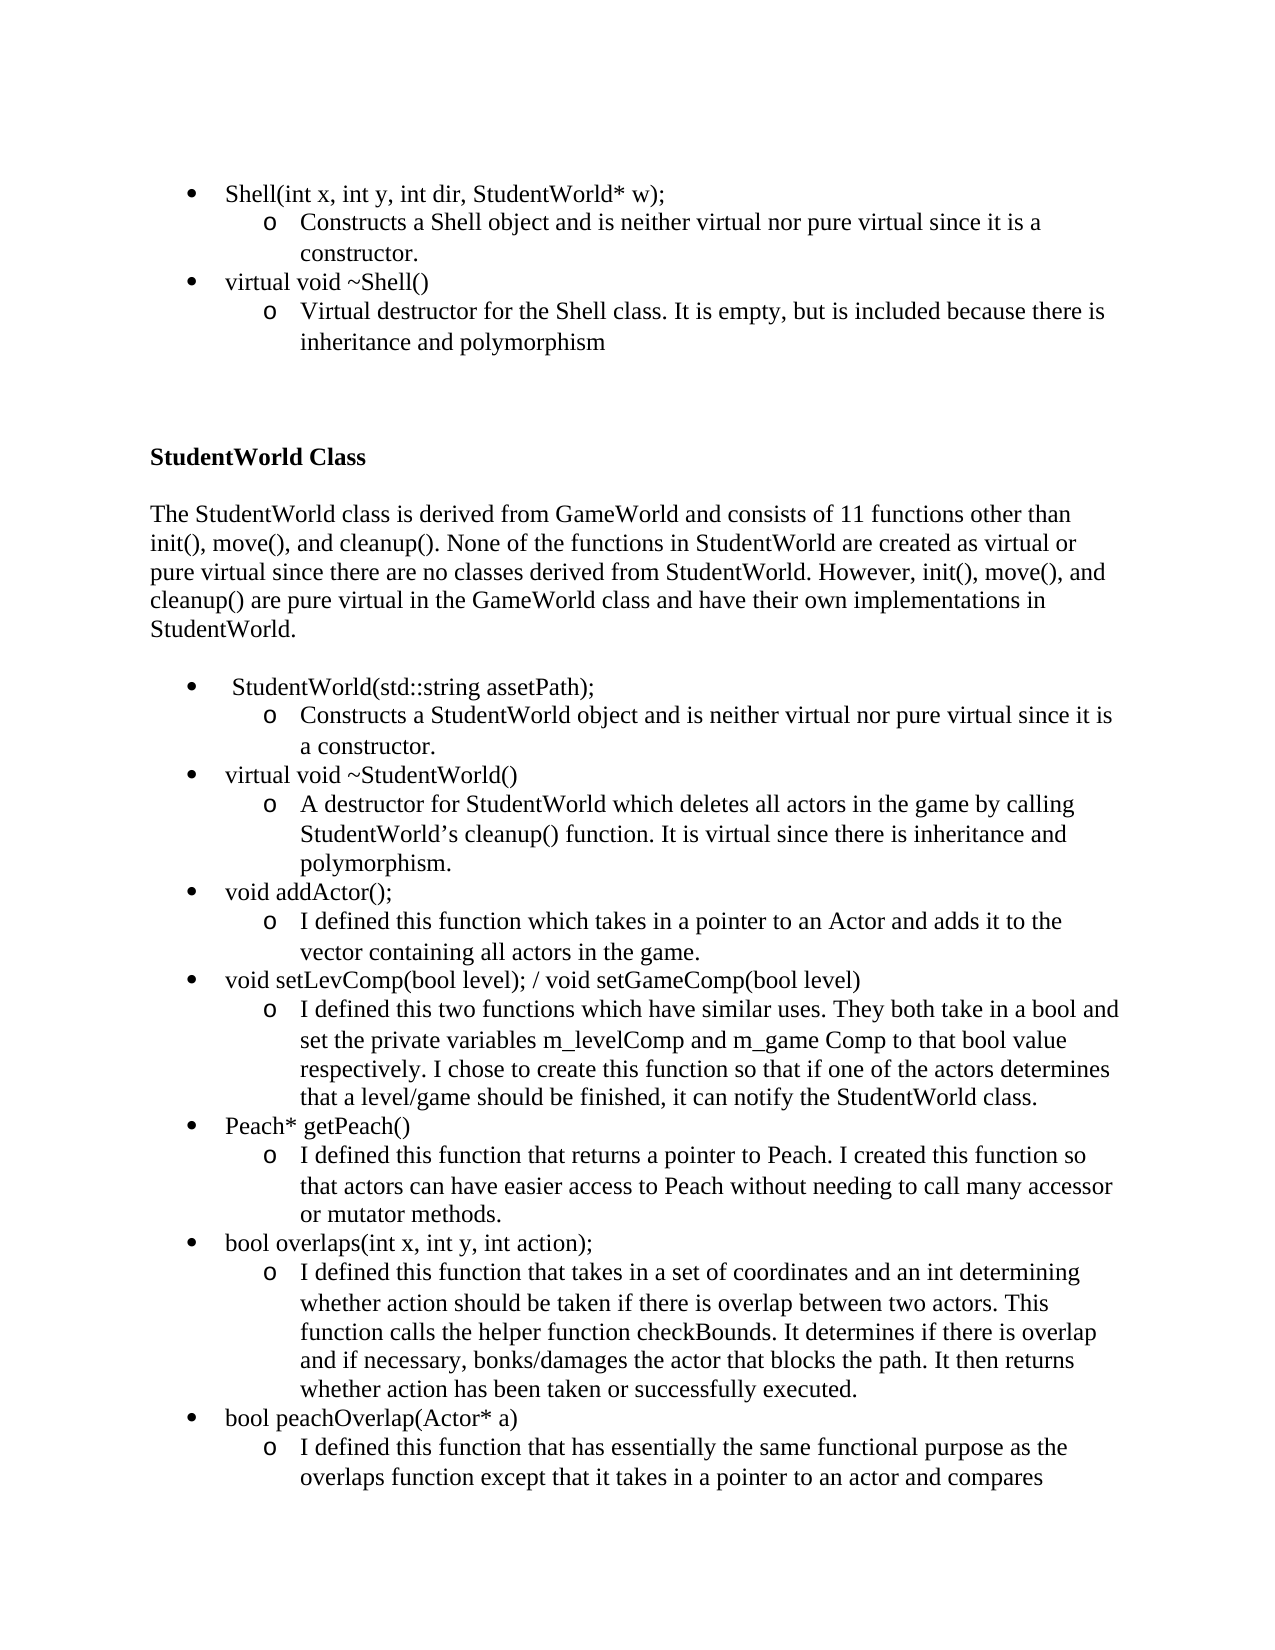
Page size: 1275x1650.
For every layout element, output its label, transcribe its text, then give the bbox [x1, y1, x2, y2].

list bool peachOverlap(Actor* a) [187, 1403, 1125, 1432]
list void addActor(); [187, 877, 1125, 906]
list Peach* getPeach() [187, 1111, 1125, 1140]
text StudentWorld Class [150, 442, 1125, 470]
list I defined this function that takes in a set of coordinates and an int determining whether action should be taken if there is overlap between two actors. This function calls the helper function checkBounds. It determines if there is overlap and if necessary, bonks/damages the actor that blocks the path. It then returns whether action has been taken or successfully executed. [262, 1257, 1125, 1403]
list Shell(int x, int y, int dir, StudentWorld* w); [187, 179, 1125, 207]
list void setLevComp(bool level); / void setGameComp(bool level) [187, 965, 1125, 994]
list bool overlaps(int x, int y, int action); [187, 1228, 1125, 1257]
list virtual void ~StudentWorld() [187, 760, 1125, 789]
list I defined this function that returns a pointer to Peach. I created this function so that actors can have easier access to Peach without needing to call many accessor or mutator methods. [262, 1140, 1125, 1228]
text The StudentWorld class is derived from GameWorld and consists of 11 functions other than init(), move(), and cleanup(). None of the functions in StudentWorld are created as virtual or pure virtual since there are no classes derived from StudentWorld. However, init(), move(), and cleanup() are pure virtual in the GameWorld class and have their own implementations in StudentWorld. [150, 499, 1125, 643]
list A destructor for StudentWorld which deletes all actors in the game by calling StudentWorld’s cleanup() function. It is virtual since there is inheritance and polymorphism. [262, 789, 1125, 877]
list I defined this two functions which have similar uses. They both take in a bool and set the private variables m_levelComp and m_game Comp to that bool value respectively. I chose to create this function so that if one of the actors determines that a level/game should be finished, it can notify the StudentWorld class. [262, 994, 1125, 1111]
list Constructs a StudentWorld object and is neither virtual nor pure virtual since it is a constructor. [262, 700, 1125, 760]
list StudentWorld(std::string assetPath); [187, 672, 1125, 700]
list virtual void ~Shell() [187, 267, 1125, 296]
list Constructs a Shell object and is neither virtual nor pure virtual since it is a constructor. [262, 207, 1125, 267]
list I defined this function which takes in a pointer to an Actor and adds it to the vector containing all actors in the game. [262, 906, 1125, 965]
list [262, 1432, 1125, 1491]
list Virtual destructor for the Shell class. It is empty, but is included because there is inheritance and polymorphism [262, 296, 1125, 355]
